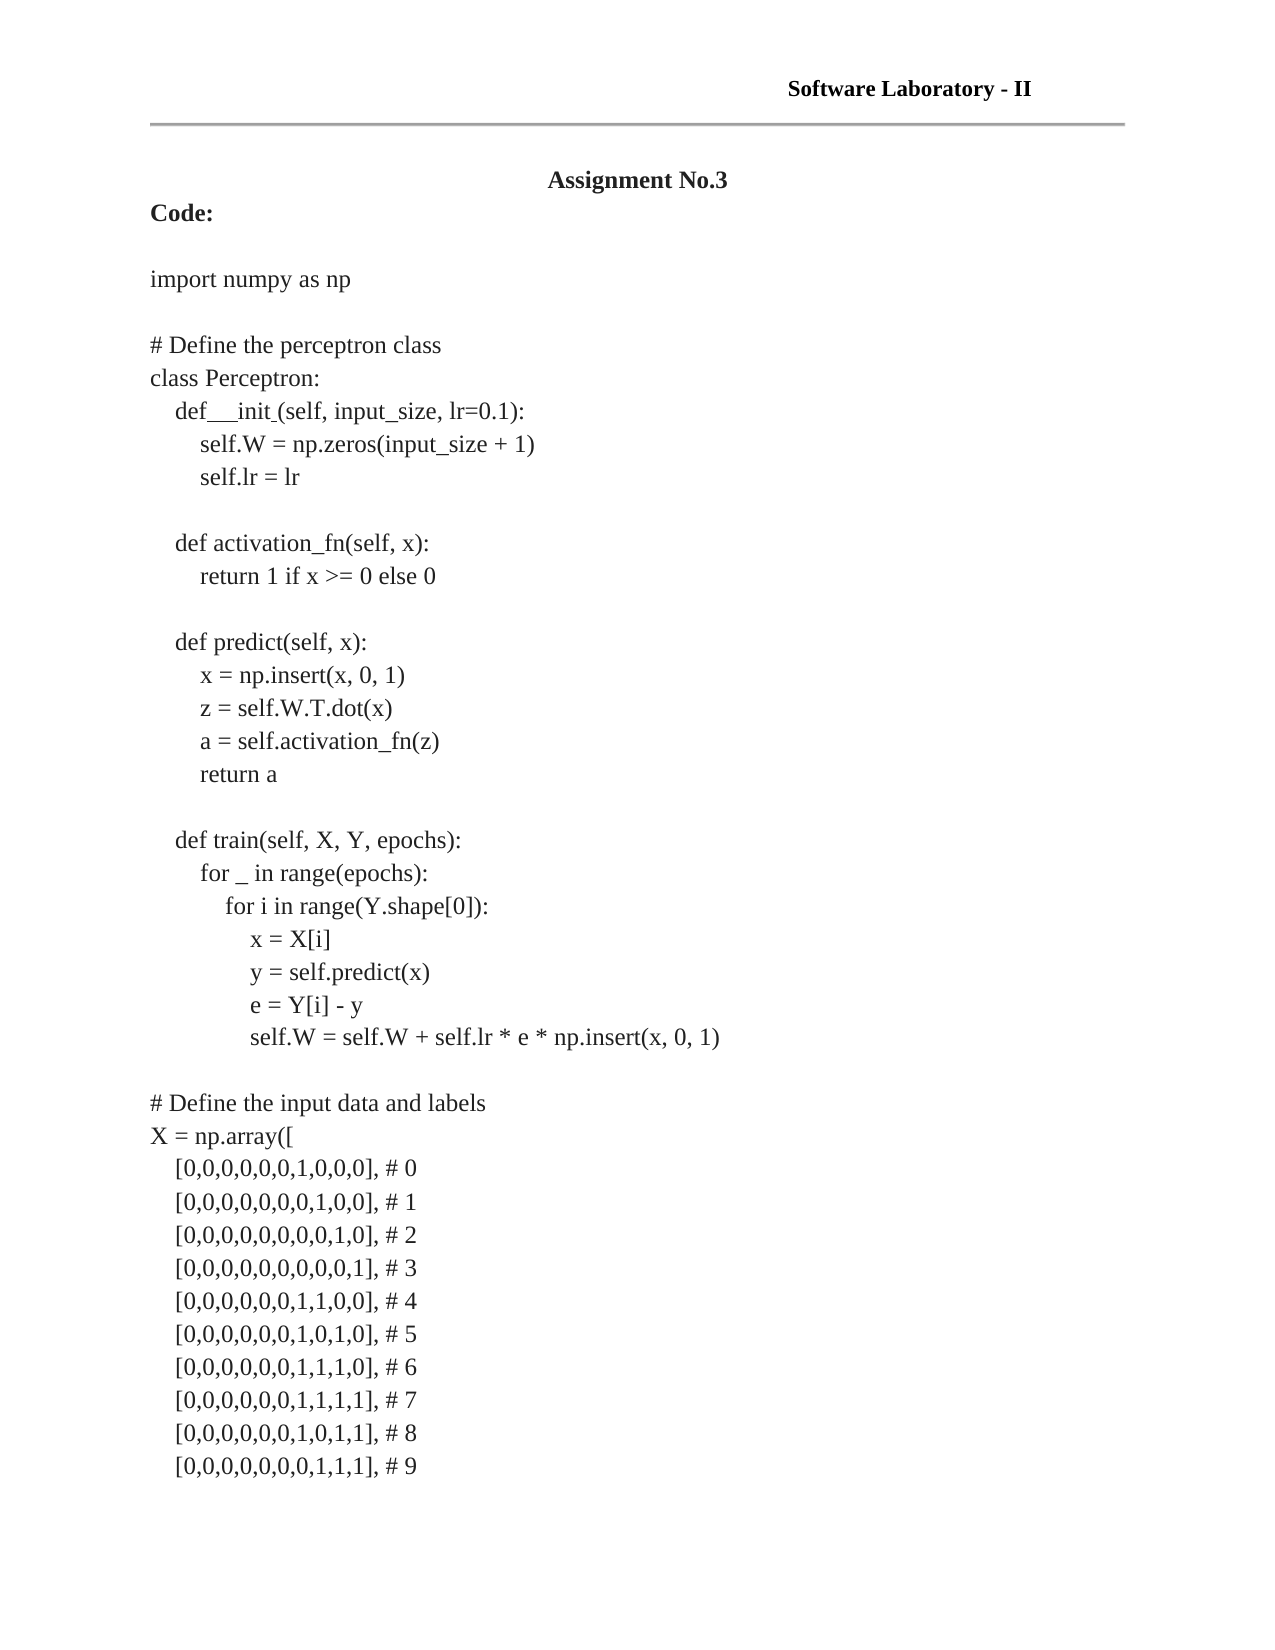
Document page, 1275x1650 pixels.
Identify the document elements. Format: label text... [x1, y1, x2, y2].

text Code: [150, 198, 1135, 226]
text [0,0,0,0,0,0,0,0,1,0], # 2 [175, 1220, 1135, 1248]
text [0,0,0,0,0,0,0,1,1,1], # 9 [175, 1451, 1135, 1480]
text import numpy as np [150, 264, 1135, 292]
text [0,0,0,0,0,0,1,0,1,0], # 5 [175, 1319, 1135, 1348]
text for i in range(Y.shape[0]): x = X[i] [225, 891, 489, 953]
text [0,0,0,0,0,0,0,1,0,0], # 1 [175, 1187, 1135, 1215]
text def init (self, input_size, lr=0.1): self.W = np.zeros(input_size + 1) self.lr = lr [175, 396, 558, 491]
text [0,0,0,0,0,0,1,0,1,1], # 8 [175, 1418, 1135, 1447]
text a = self.activation_fn(z) return a [200, 726, 440, 788]
text # Define the input data and labels X = np.array([ [150, 1088, 486, 1150]
text [0,0,0,0,0,0,1,1,0,0], # 4 [175, 1286, 1135, 1315]
text [0,0,0,0,0,0,1,1,1,1], # 7 [175, 1385, 1135, 1414]
text self.W = self.W + self.lr * e * np.insert(x, 0, 1) [250, 1023, 1135, 1051]
text x = np.insert(x, 0, 1) z = self.W.T.dot(x) [200, 660, 405, 721]
text [0,0,0,0,0,0,1,1,1,0], # 6 [175, 1352, 1135, 1381]
text [0,0,0,0,0,0,1,0,0,0], # 0 [175, 1154, 1135, 1182]
text # Define the perceptron class class Perceptron: [150, 330, 442, 392]
text def predict(self, x): [175, 627, 1135, 655]
text def activation_fn(self, x): return 1 if x >= 0 else 0 [175, 528, 436, 590]
text def train(self, X, Y, epochs): for _ in range(epochs): [175, 825, 464, 887]
text y = self.predict(x) e = Y[i] - y [250, 957, 430, 1019]
subtitle Assignment No.3 [547, 165, 1135, 193]
text [0,0,0,0,0,0,0,0,0,1], # 3 [175, 1253, 1135, 1282]
